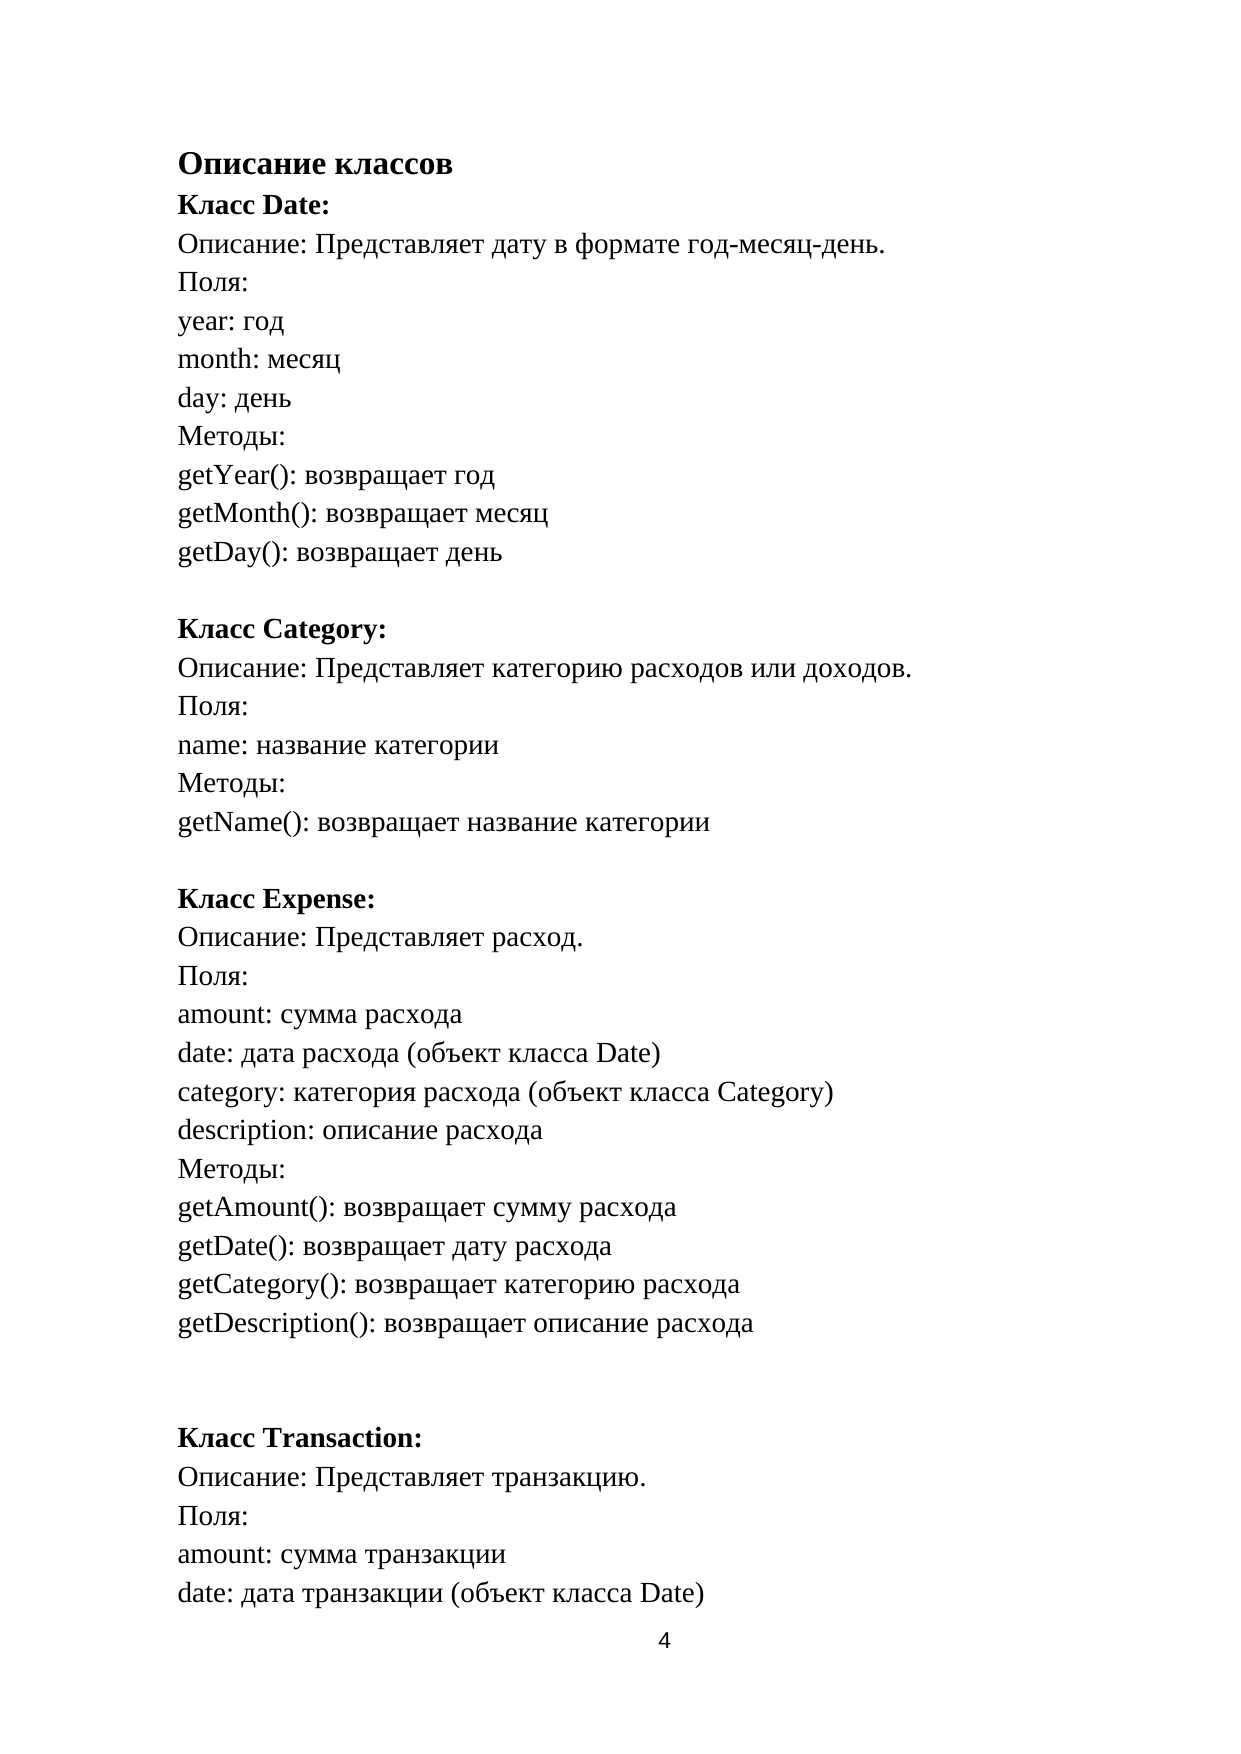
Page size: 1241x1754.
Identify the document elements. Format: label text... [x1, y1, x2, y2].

text Описание: Представляет транзакцию. [177, 1459, 1152, 1493]
text Поля: [177, 264, 1152, 298]
subtitle Описание классов [177, 143, 1152, 181]
text Методы: [177, 765, 1152, 799]
text Методы: [177, 1151, 1152, 1184]
text Описание: Представляет дату в формате год-месяц-день. [177, 226, 1152, 259]
text month: месяц [177, 341, 1152, 375]
text getYear(): возвращает год [177, 457, 1152, 491]
text amount: сумма транзакции [177, 1536, 1152, 1570]
text amount: сумма расхода [177, 997, 1152, 1030]
text Описание: Представляет расход. [177, 919, 1152, 953]
text getName(): возвращает название категории [177, 804, 1152, 837]
text Поля: [177, 958, 1152, 992]
text getMonth(): возвращает месяц [177, 496, 1152, 529]
text getAmount(): возвращает сумму расхода [177, 1189, 1152, 1223]
text getCategory(): возвращает категорию расхода [177, 1266, 1152, 1300]
text getDay(): возвращает день [177, 534, 1152, 568]
text Поля: [177, 688, 1152, 722]
text Описание: Представляет категорию расходов или доходов. [177, 650, 1152, 683]
text Класс Expense: [177, 881, 1152, 914]
text date: дата расхода (объект класса Date) [177, 1035, 1152, 1069]
text day: день [177, 380, 1152, 413]
text getDate(): возвращает дату расхода [177, 1228, 1152, 1261]
text Класс Date: [177, 187, 1152, 221]
text year: год [177, 303, 1152, 336]
text getDescription(): возвращает описание расхода [177, 1305, 1152, 1338]
text Методы: [177, 418, 1152, 452]
text Класс Transaction: [177, 1421, 1152, 1454]
text category: категория расхода (объект класса Category) [177, 1074, 1152, 1107]
text date: дата транзакции (объект класса Date) [177, 1575, 1152, 1608]
text Класс Category: [177, 611, 1152, 645]
text name: название категории [177, 727, 1152, 760]
text description: описание расхода [177, 1112, 1152, 1146]
text Поля: [177, 1498, 1152, 1531]
